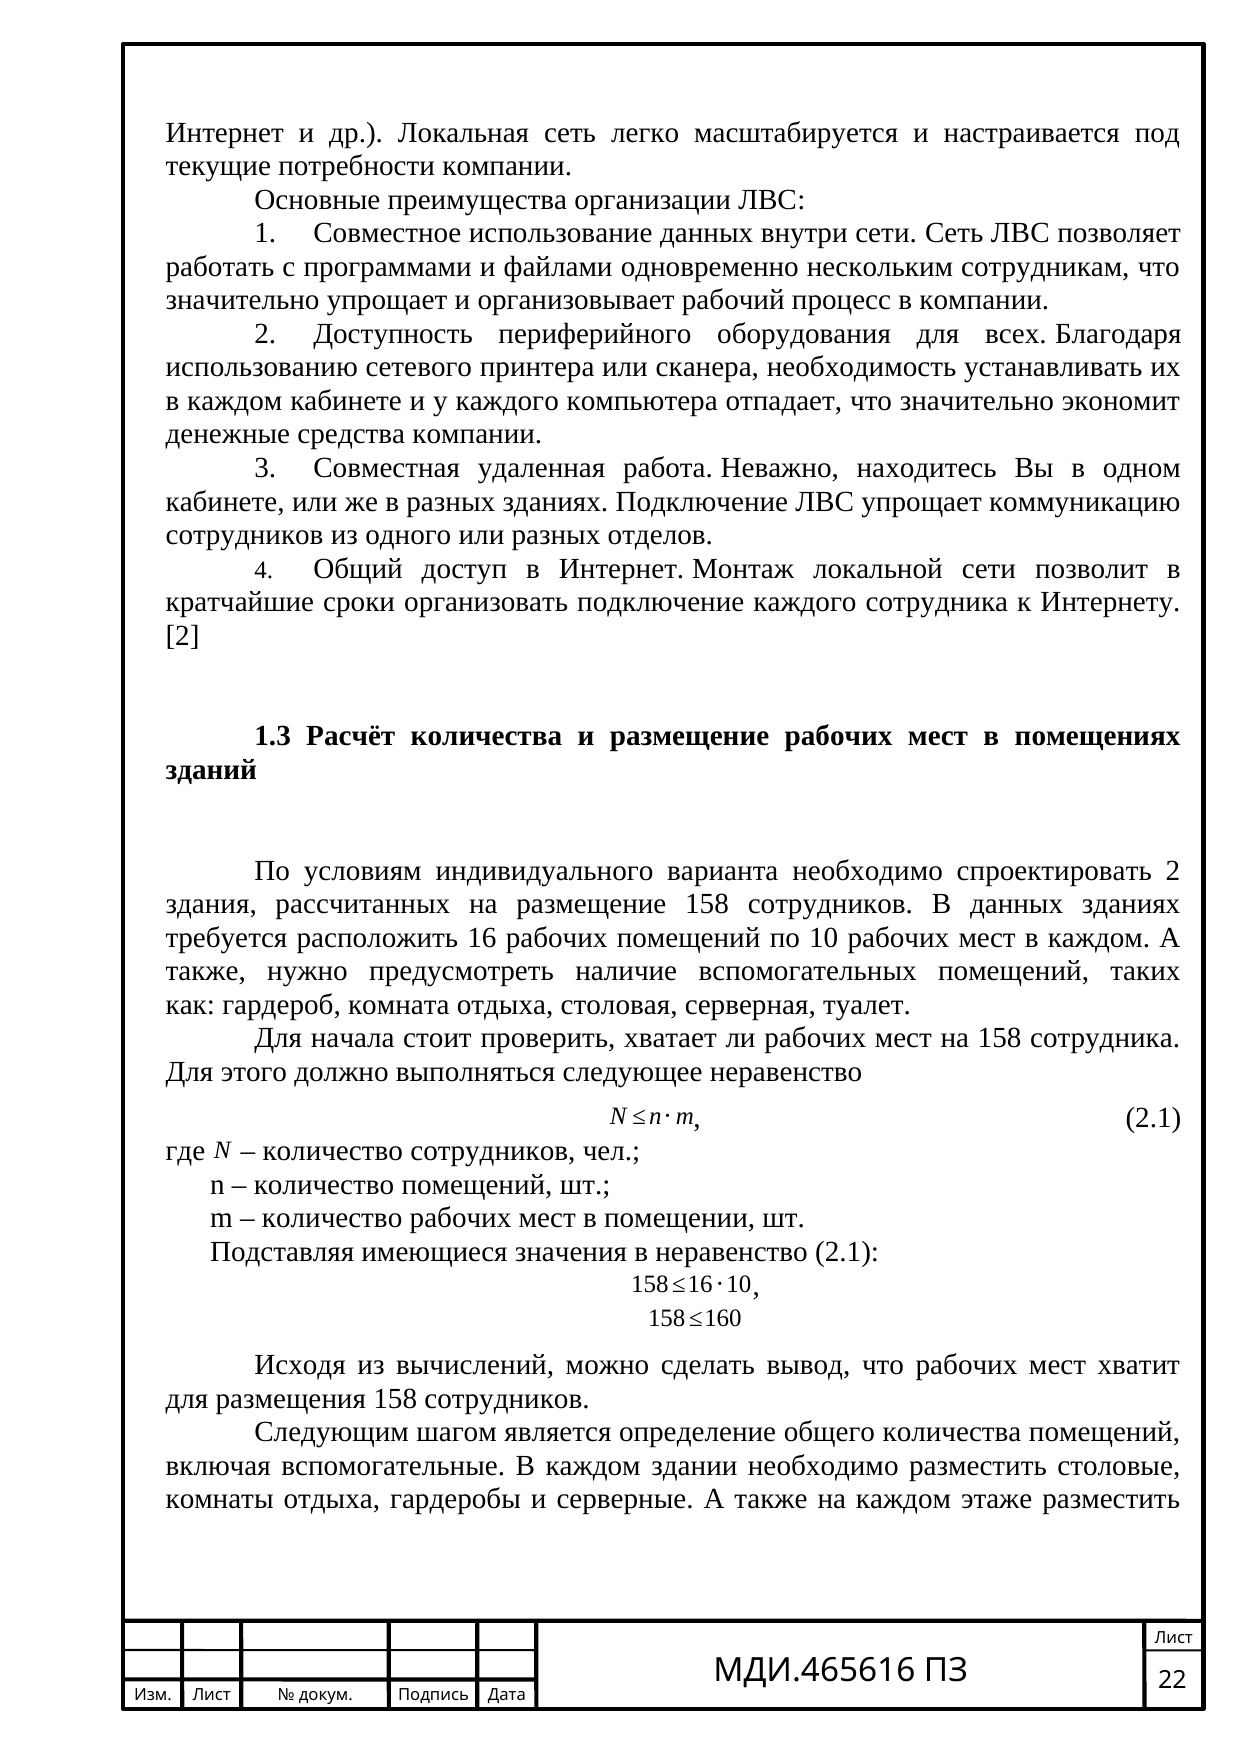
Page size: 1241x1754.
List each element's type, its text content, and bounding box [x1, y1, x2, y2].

list Общий доступ в Интернет. Монтаж локальной сети позволит в кратчайшие сроки организовать подключение каждого сотрудника к Интернету.[2] [165, 551, 1181, 651]
text Основные преимущества организации ЛВС: [165, 182, 1181, 215]
text , [165, 1268, 1181, 1301]
text m – количество рабочих мест в помещении, шт. [165, 1201, 1181, 1234]
subtitle 1.3 Расчёт количества и размещение рабочих мест в помещениях зданий [165, 718, 1181, 786]
text , (2.1) [165, 1100, 1181, 1133]
text По условиям индивидуального варианта необходимо спроектировать 2 здания, рассчитанных на размещение 158 сотрудников. В данных зданиях требуется расположить 16 рабочих помещений по 10 рабочих мест в каждом. А также, нужно предусмотреть наличие вспомогательных помещений, таких как: гардероб, комната отдыха, столовая, серверная, туалет. [165, 853, 1181, 1020]
list Доступность периферийного оборудования для всех. Благодаря использованию сетевого принтера или сканера, необходимость устанавливать их в каждом кабинете и у каждого компьютера отпадает, что значительно экономит денежные средства компании. [165, 316, 1181, 450]
text Подставляя имеющиеся значения в неравенство (2.1): [165, 1234, 1181, 1268]
text Исходя из вычислений, можно сделать вывод, что рабочих мест хватит для размещения 158 сотрудников. [165, 1347, 1181, 1414]
text Для начала стоит проверить, хватает ли рабочих мест на 158 сотрудника. Для этого должно выполняться следующее неравенство [165, 1020, 1181, 1087]
text n – количество помещений, шт.; [165, 1167, 1181, 1201]
list Совместное использование данных внутри сети. Сеть ЛВС позволяет работать с программами и файлами одновременно нескольким сотрудникам, что значительно упрощает и организовывает рабочий процесс в компании. [165, 215, 1181, 316]
list Совместная удаленная работа. Неважно, находитесь Вы в одном кабинете, или же в разных зданиях. Подключение ЛВС упрощает коммуникацию сотрудников из одного или разных отделов. [165, 450, 1181, 551]
text где – количество сотрудников, чел.; [165, 1133, 1181, 1167]
